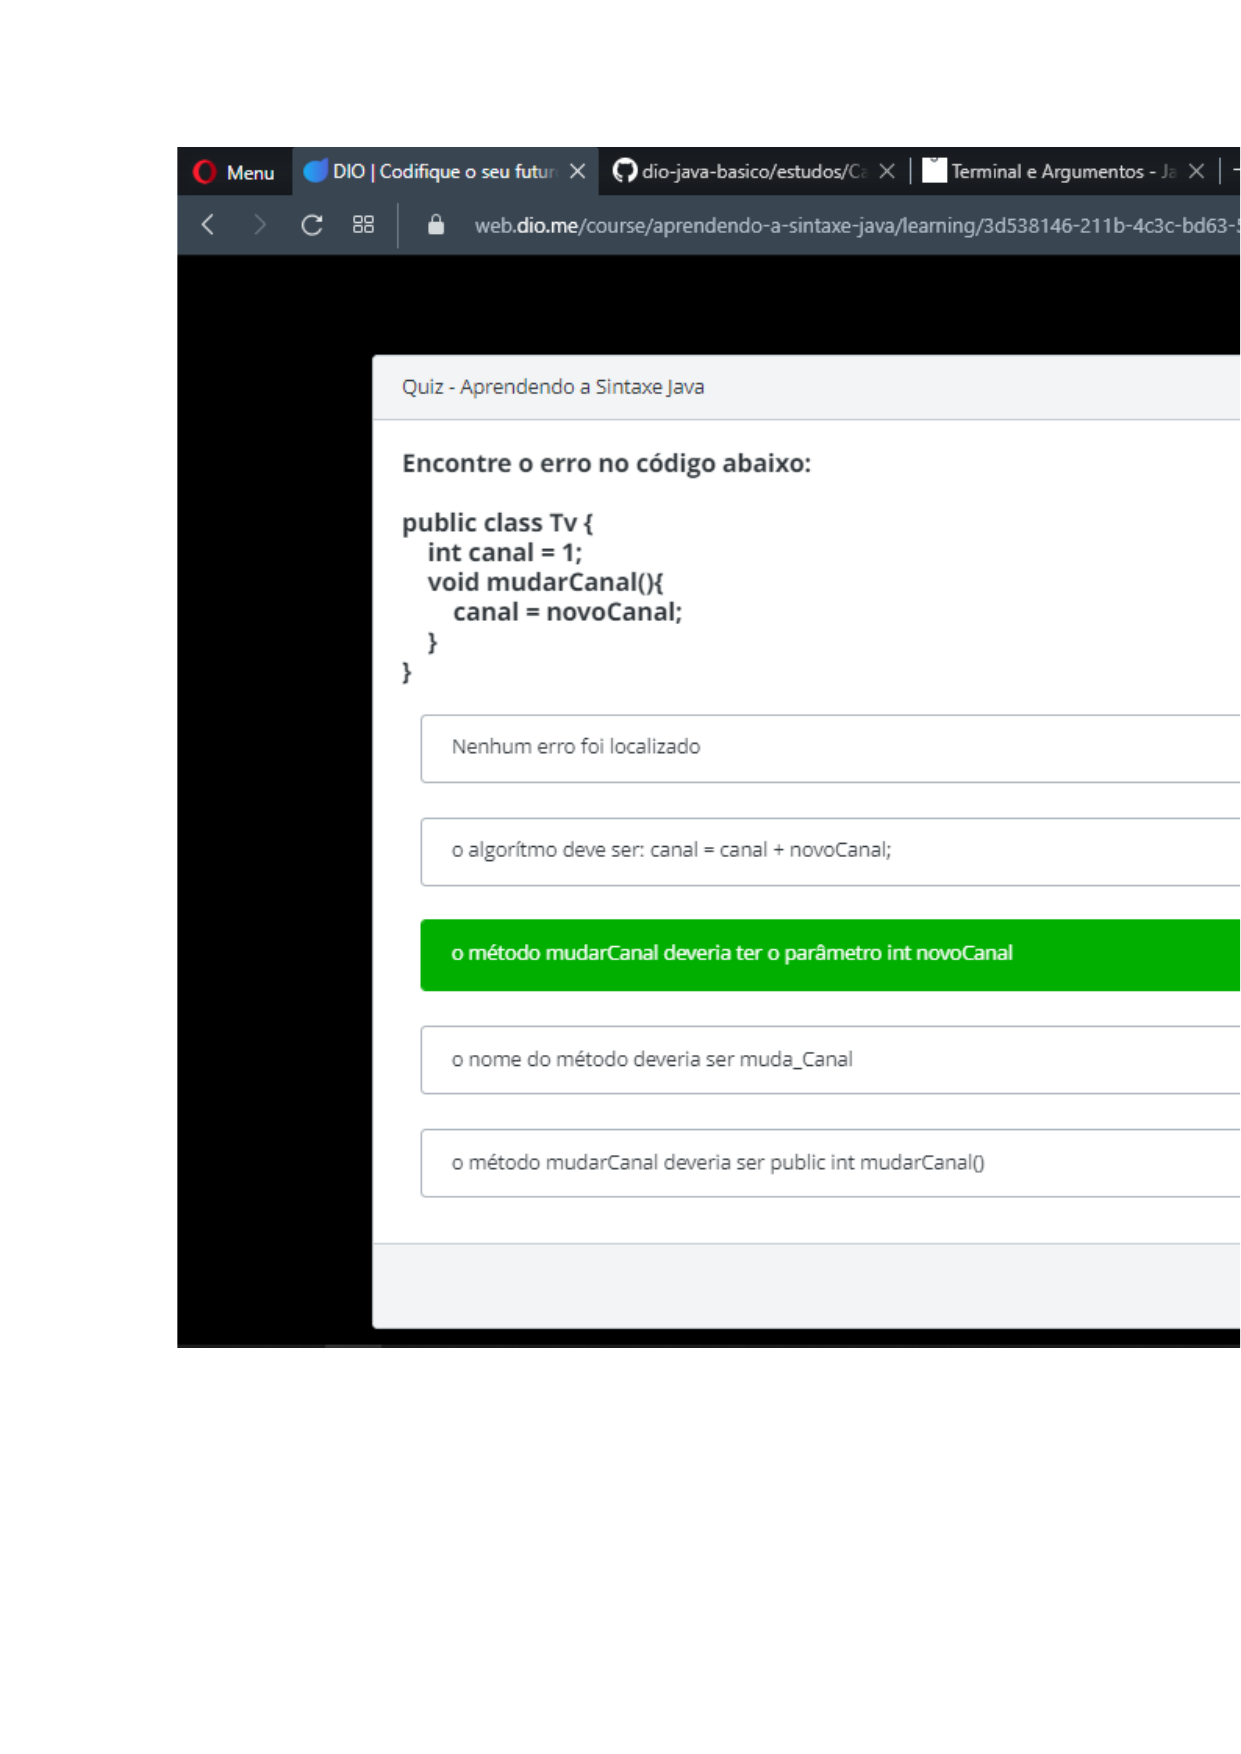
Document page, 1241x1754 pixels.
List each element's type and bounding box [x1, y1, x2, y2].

picture [177, 147, 1241, 1348]
